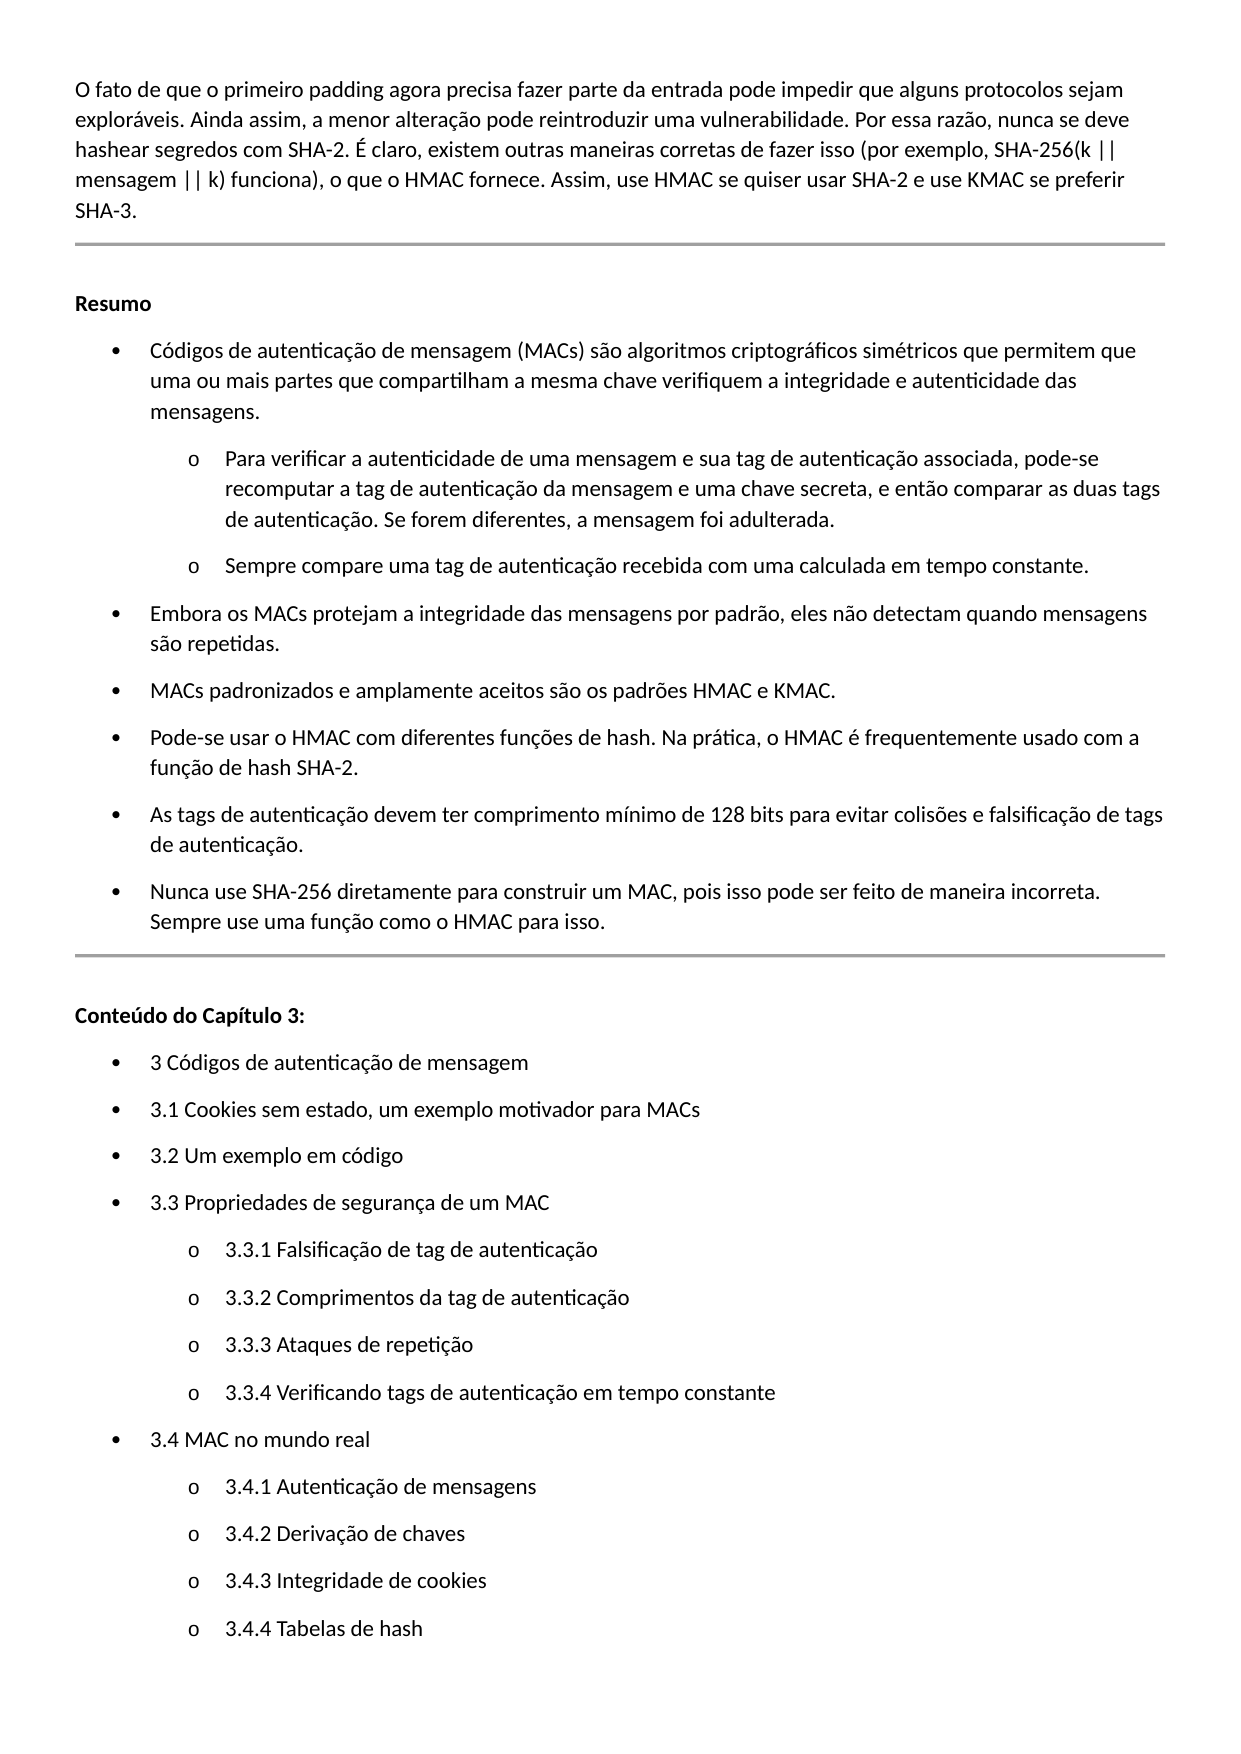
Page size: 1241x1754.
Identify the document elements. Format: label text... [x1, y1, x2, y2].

list 3.3.1 Falsificação de tag de autenticação [187, 1235, 1165, 1264]
list 3.3 Propriedades de segurança de um MAC [112, 1188, 1165, 1217]
list MACs padronizados e amplamente aceitos são os padrões HMAC e KMAC. [112, 676, 1165, 704]
text Resumo [75, 289, 1165, 318]
list As tags de autenticação devem ter comprimento mínimo de 128 bits para evitar colisões e falsificação de tags de autenticação. [112, 800, 1165, 858]
text Conteúdo do Capítulo 3: [75, 1001, 1165, 1029]
list 3.4.3 Integridade de cookies [187, 1567, 1165, 1595]
list 3 Códigos de autenticação de mensagem [112, 1048, 1165, 1076]
list 3.4.1 Autenticação de mensagens [187, 1472, 1165, 1500]
list Embora os MACs protejam a integridade das mensagens por padrão, eles não detectam quando mensagens são repetidas. [112, 599, 1165, 657]
list 3.3.2 Comprimentos da tag de autenticação [187, 1283, 1165, 1311]
list 3.3.4 Verificando tags de autenticação em tempo constante [187, 1378, 1165, 1406]
list 3.4.2 Derivação de chaves [187, 1519, 1165, 1548]
list Para verificar a autenticidade de uma mensagem e sua tag de autenticação associada, pode-se recomputar a tag de autenticação da mensagem e uma chave secreta, e então comparar as duas tags de autenticação. Se forem diferentes, a mensagem foi adulterada. [187, 444, 1165, 533]
list Sempre compare uma tag de autenticação recebida com uma calculada em tempo constante. [187, 552, 1165, 580]
text O fato de que o primeiro padding agora precisa fazer parte da entrada pode impedir que alguns protocolos sejam exploráveis. Ainda assim, a menor alteração pode reintroduzir uma vulnerabilidade. Por essa razão, nunca se deve hashear segredos com SHA-2. É claro, existem outras maneiras corretas de fazer isso (por exemplo, SHA-256(k || mensagem || k) funciona), o que o HMAC fornece. Assim, use HMAC se quiser usar SHA-2 e use KMAC se preferir SHA-3. [75, 75, 1165, 224]
list 3.4.4 Tabelas de hash [187, 1614, 1165, 1643]
list Códigos de autenticação de mensagem (MACs) são algoritmos criptográficos simétricos que permitem que uma ou mais partes que compartilham a mesma chave verifiquem a integridade e autenticidade das mensagens. [112, 336, 1165, 425]
list Nunca use SHA-256 diretamente para construir um MAC, pois isso pode ser feito de maneira incorreta. Sempre use uma função como o HMAC para isso. [112, 877, 1165, 935]
list 3.1 Cookies sem estado, um exemplo motivador para MACs [112, 1095, 1165, 1123]
list Pode-se usar o HMAC com diferentes funções de hash. Na prática, o HMAC é frequentemente usado com a função de hash SHA-2. [112, 723, 1165, 781]
list 3.3.3 Ataques de repetição [187, 1330, 1165, 1359]
list 3.4 MAC no mundo real [112, 1425, 1165, 1453]
list 3.2 Um exemplo em código [112, 1142, 1165, 1170]
